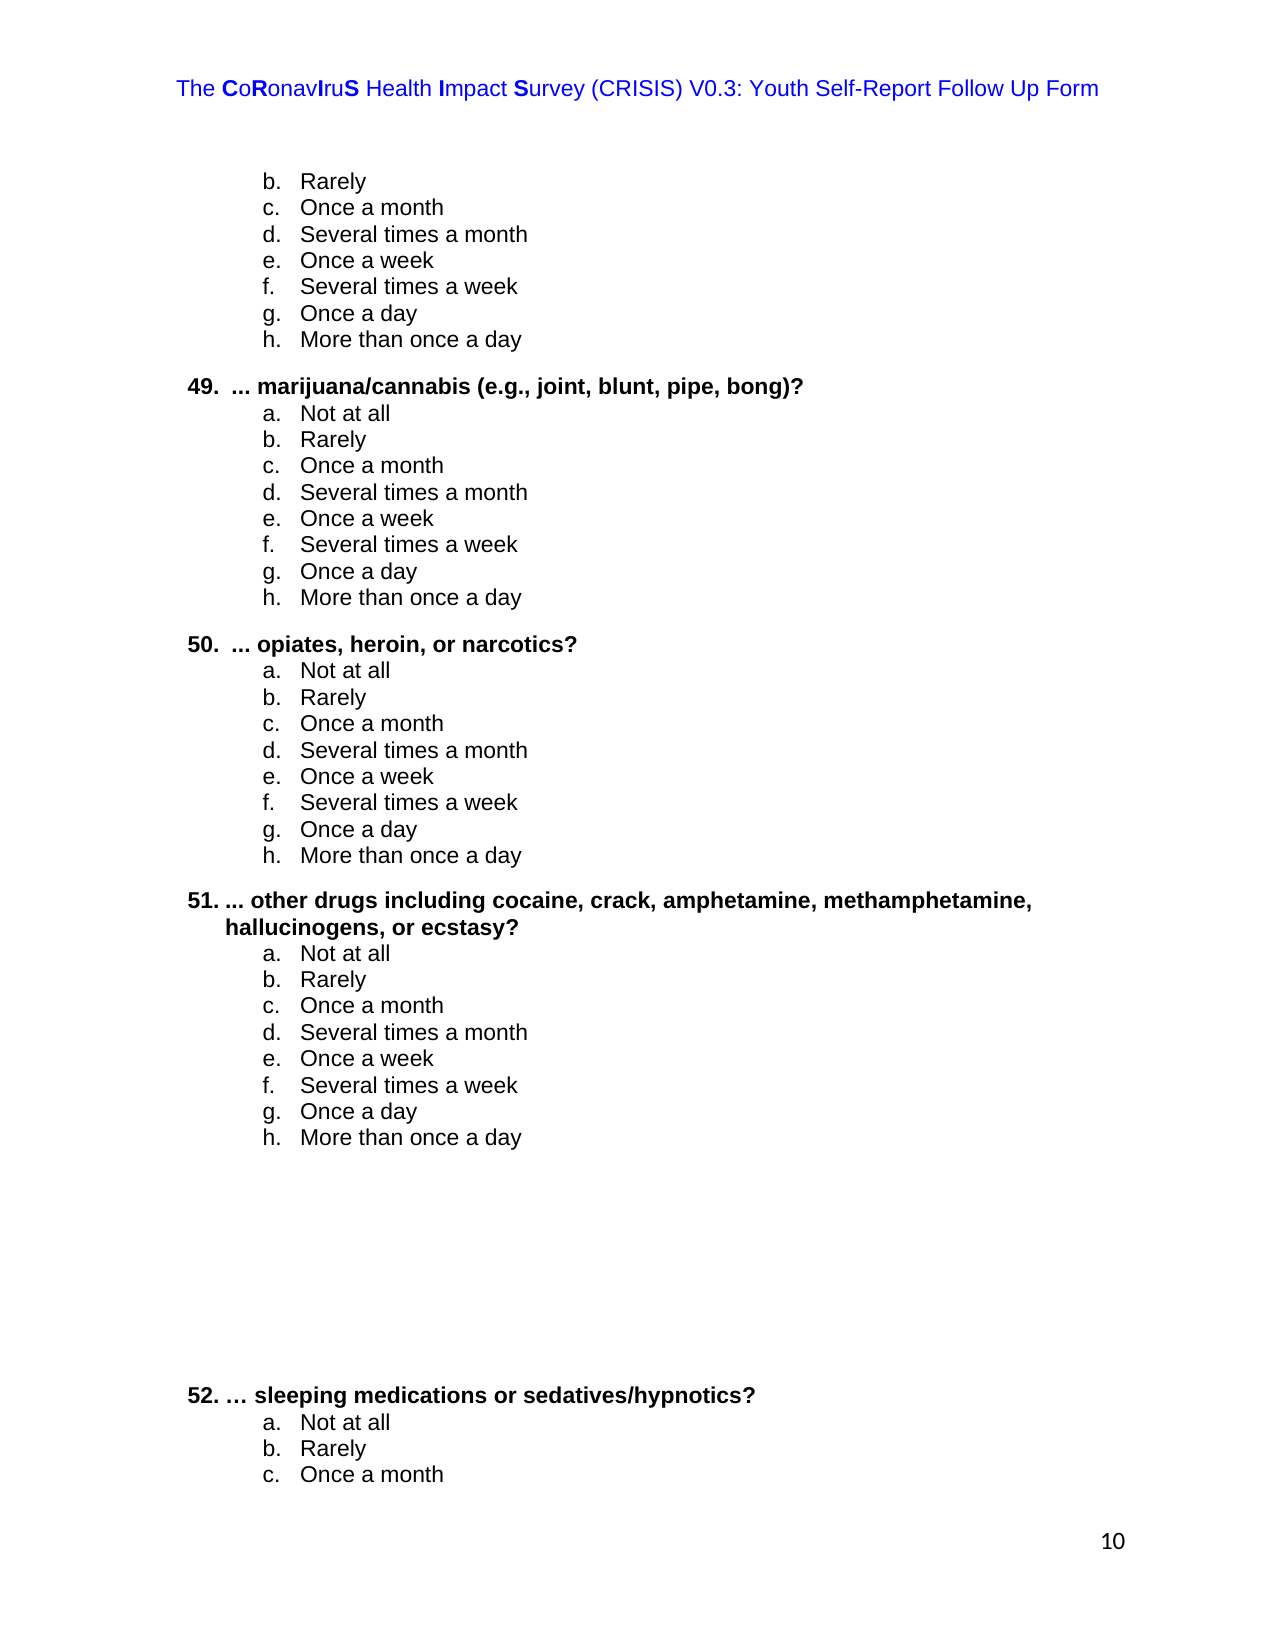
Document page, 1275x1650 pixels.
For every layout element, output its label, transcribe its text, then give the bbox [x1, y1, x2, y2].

list Not at all [262, 657, 1125, 684]
list Several times a month [262, 221, 1125, 247]
list ... other drugs including cocaine, crack, amphetamine, methamphetamine, hallucinogens, or ecstasy? [187, 887, 1125, 940]
list Not at all [262, 399, 1125, 426]
list … sleeping medications or sedatives/hypnotics? [187, 1382, 1125, 1409]
list Once a month [262, 1461, 1125, 1488]
list Once a week [262, 1045, 1125, 1072]
list ... opiates, heroin, or narcotics? [187, 631, 1125, 657]
list Rarely [262, 1435, 1125, 1461]
list Once a day [262, 1098, 1125, 1124]
list Several times a week [262, 531, 1125, 558]
list Rarely [262, 426, 1125, 452]
list Once a month [262, 710, 1125, 737]
list Not at all [262, 1409, 1125, 1435]
list Once a month [262, 194, 1125, 221]
list Once a day [262, 816, 1125, 842]
list Once a week [262, 247, 1125, 273]
list More than once a day [262, 1124, 1125, 1151]
list Once a week [262, 505, 1125, 531]
list Rarely [262, 684, 1125, 710]
list Several times a month [262, 737, 1125, 763]
list Once a day [262, 299, 1125, 326]
list More than once a day [262, 326, 1125, 352]
list Once a month [262, 452, 1125, 478]
list Once a month [262, 992, 1125, 1019]
list Not at all [262, 940, 1125, 966]
list Rarely [262, 168, 1125, 194]
list Several times a week [262, 273, 1125, 299]
list More than once a day [262, 584, 1125, 610]
list Several times a month [262, 478, 1125, 505]
list Rarely [262, 966, 1125, 992]
list Once a week [262, 763, 1125, 789]
list Several times a week [262, 789, 1125, 816]
list Once a day [262, 558, 1125, 584]
list Several times a week [262, 1072, 1125, 1098]
list ... marijuana/cannabis (e.g., joint, blunt, pipe, bong)? [187, 373, 1125, 399]
list More than once a day [262, 842, 1125, 868]
list Several times a month [262, 1019, 1125, 1045]
